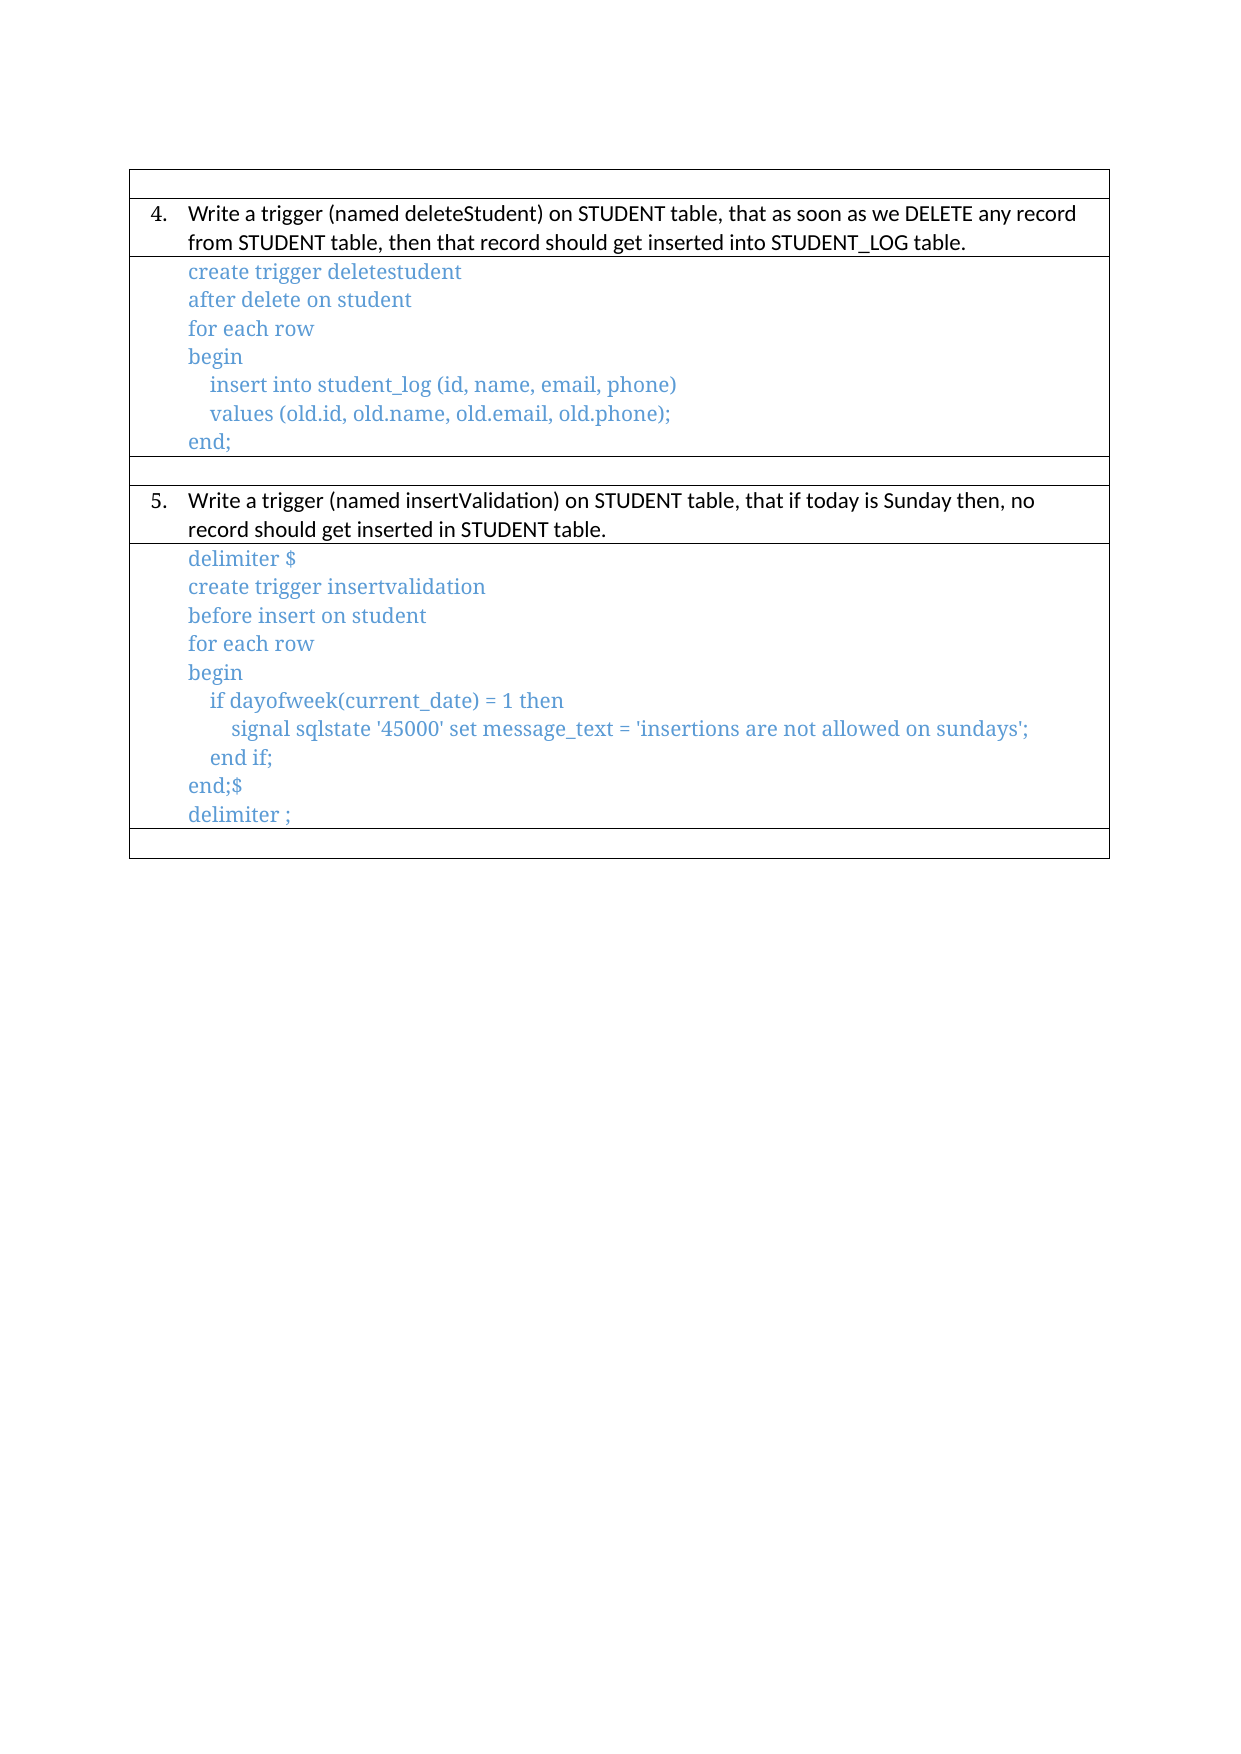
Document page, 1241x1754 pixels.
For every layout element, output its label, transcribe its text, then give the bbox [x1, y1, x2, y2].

table_cell delimiter $ create trigger insertvalidation before insert on student for each row begin if dayofweek(current_date) = 1 then signal sqlstate '45000' set message_text = 'insertions are not allowed on sundays'; end if; end;$ delimiter ; [130, 544, 1109, 828]
table_cell Write a trigger (named insertValidation) on STUDENT table, that if today is Sunday then, no record should get inserted in STUDENT table. [130, 486, 1109, 543]
table_cell [130, 457, 1109, 485]
table_cell create trigger deletestudent after delete on student for each row begin insert into student_log (id, name, email, phone) values (old.id, old.name, old.email, old.phone); end; [130, 257, 1109, 456]
table_cell [130, 170, 1109, 198]
table_cell [130, 829, 1109, 858]
table_cell Write a trigger (named deleteStudent) on STUDENT table, that as soon as we DELETE any record from STUDENT table, then that record should get inserted into STUDENT_LOG table. [130, 199, 1109, 256]
